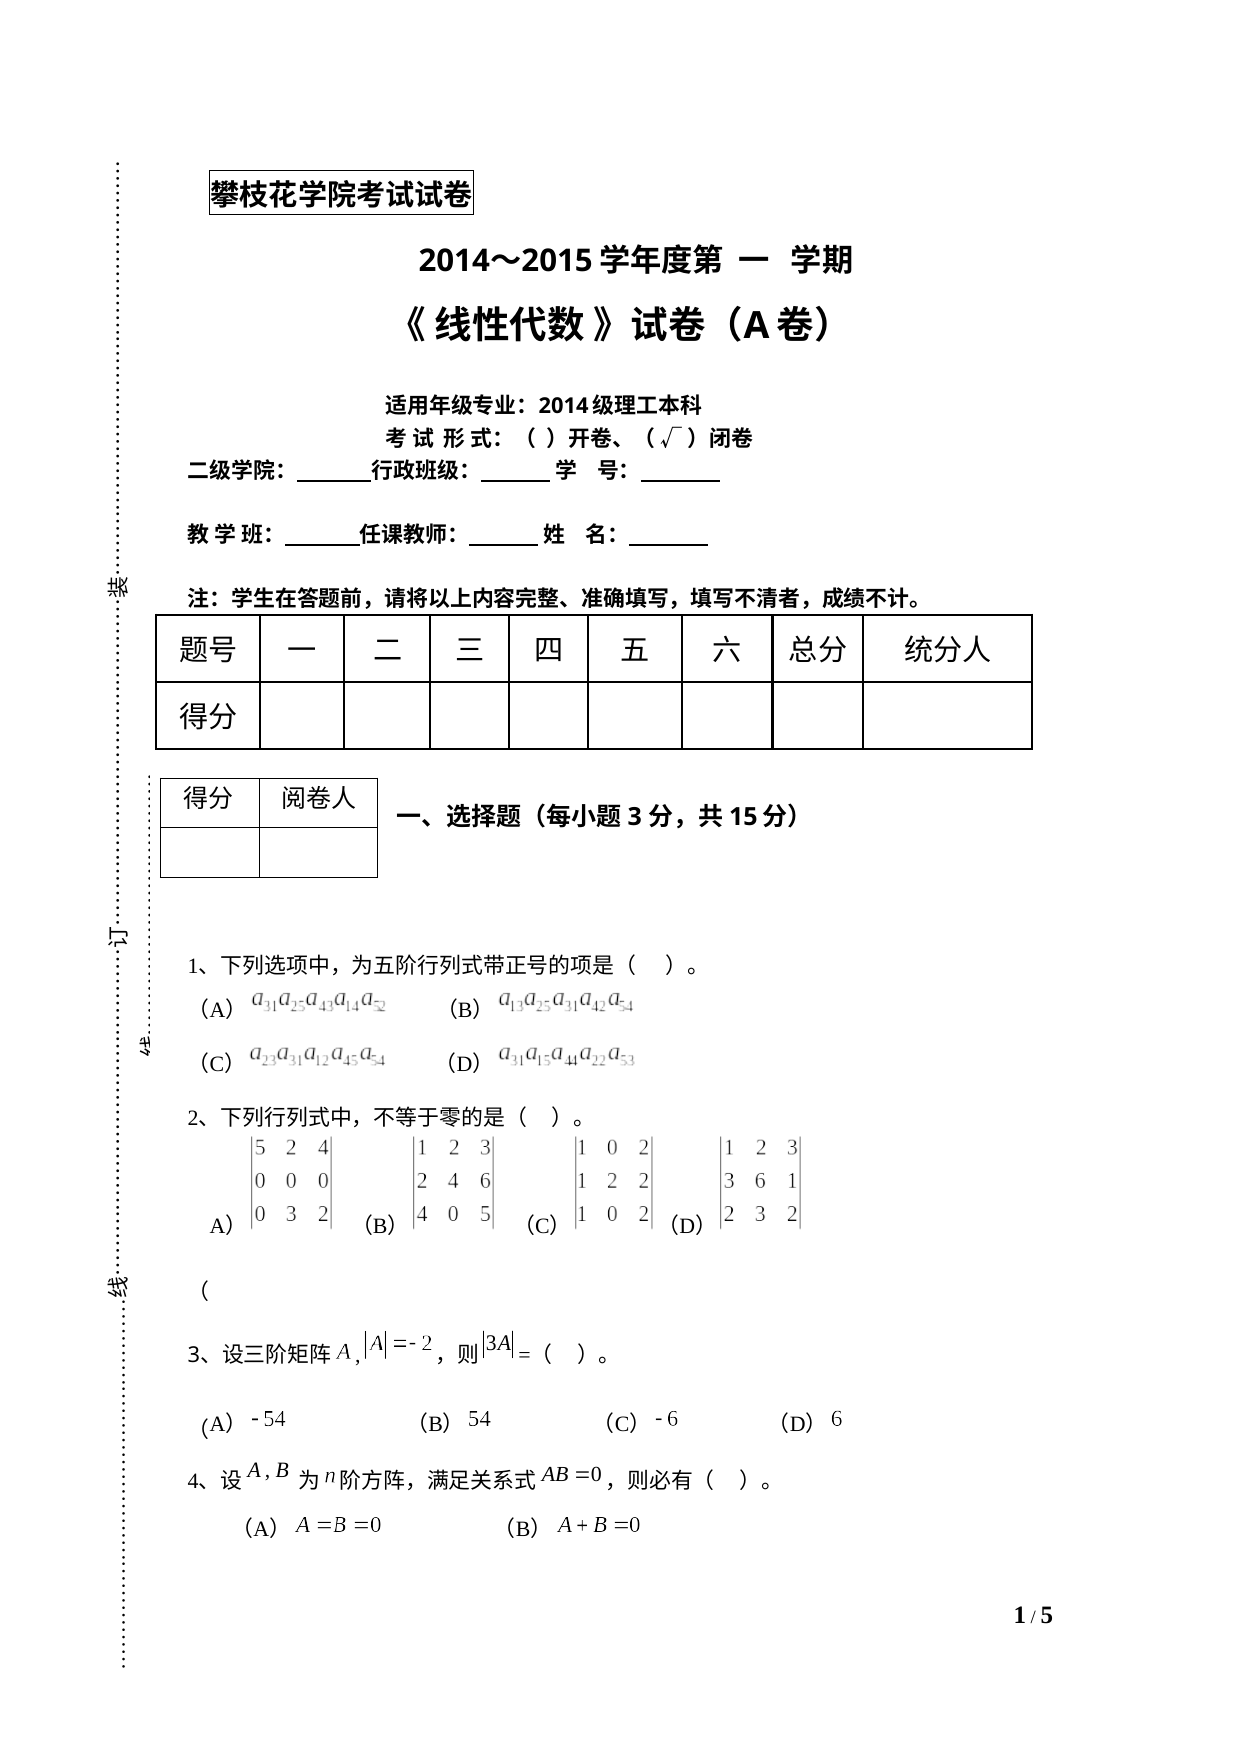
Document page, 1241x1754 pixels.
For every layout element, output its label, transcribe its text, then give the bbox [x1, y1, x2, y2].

text 1、下列选项中，为五阶行列式带正号的项是（ ）。 [187, 947, 1053, 980]
text 2014～2015学年度第 一 学期 [187, 225, 1053, 290]
text （A） （B） [187, 980, 1053, 1034]
table_cell 得分 [157, 683, 259, 748]
text 适用年级专业：2014级理工本科 [187, 388, 1053, 420]
table_cell [345, 683, 429, 748]
table_cell [774, 683, 862, 748]
table_header 五 [589, 616, 681, 681]
list 选择题（每小题 3 分，共 15分） [378, 782, 1053, 847]
text 3、设三阶矩阵,，则=（ ）。 [187, 1327, 1053, 1392]
text 注：学生在答题前，请将以上内容完整、准确填写，填写不清者，成绩不计。 [187, 581, 1053, 613]
text 《 线性代数 》试卷（A卷） [187, 290, 1053, 355]
table_header 三 [431, 616, 508, 681]
table_header 一 [261, 616, 343, 681]
table_cell [431, 683, 508, 748]
table_header 四 [510, 616, 587, 681]
table_header 得分 [161, 779, 259, 827]
table_cell [683, 683, 771, 748]
table_cell [161, 828, 259, 877]
text 攀枝花学院考试试卷 [187, 160, 1053, 225]
text 教 学 班： 任课教师： 姓 名： [187, 517, 1053, 549]
text 2、下列行列式中，不等于零的是（ ）。 [187, 1099, 1053, 1132]
text （A） （B） （C）（D） [187, 1132, 1053, 1327]
text 4、设 为阶方阵，满足关系式，则必有（ ）。 [187, 1457, 1053, 1494]
table_header 阅卷人 [260, 779, 377, 827]
table_header 二 [345, 616, 429, 681]
text 考 试 形 式：（ ）开卷、（ √ ）闭卷 [187, 420, 1053, 453]
text （C） （D） [187, 1034, 1053, 1099]
table_header 六 [683, 616, 771, 681]
table_header 统分人 [864, 616, 1031, 681]
table_cell [510, 683, 587, 748]
table_cell [260, 828, 377, 877]
table_cell [589, 683, 681, 748]
table_header 题号 [157, 616, 259, 681]
text （A） （B） （C） （D） [187, 1392, 1053, 1457]
text （A） （B） [187, 1494, 1053, 1559]
table_header 总分 [774, 616, 862, 681]
text 二级学院： 行政班级： 学 号： [187, 453, 1053, 485]
table_cell [864, 683, 1031, 748]
table_cell [261, 683, 343, 748]
